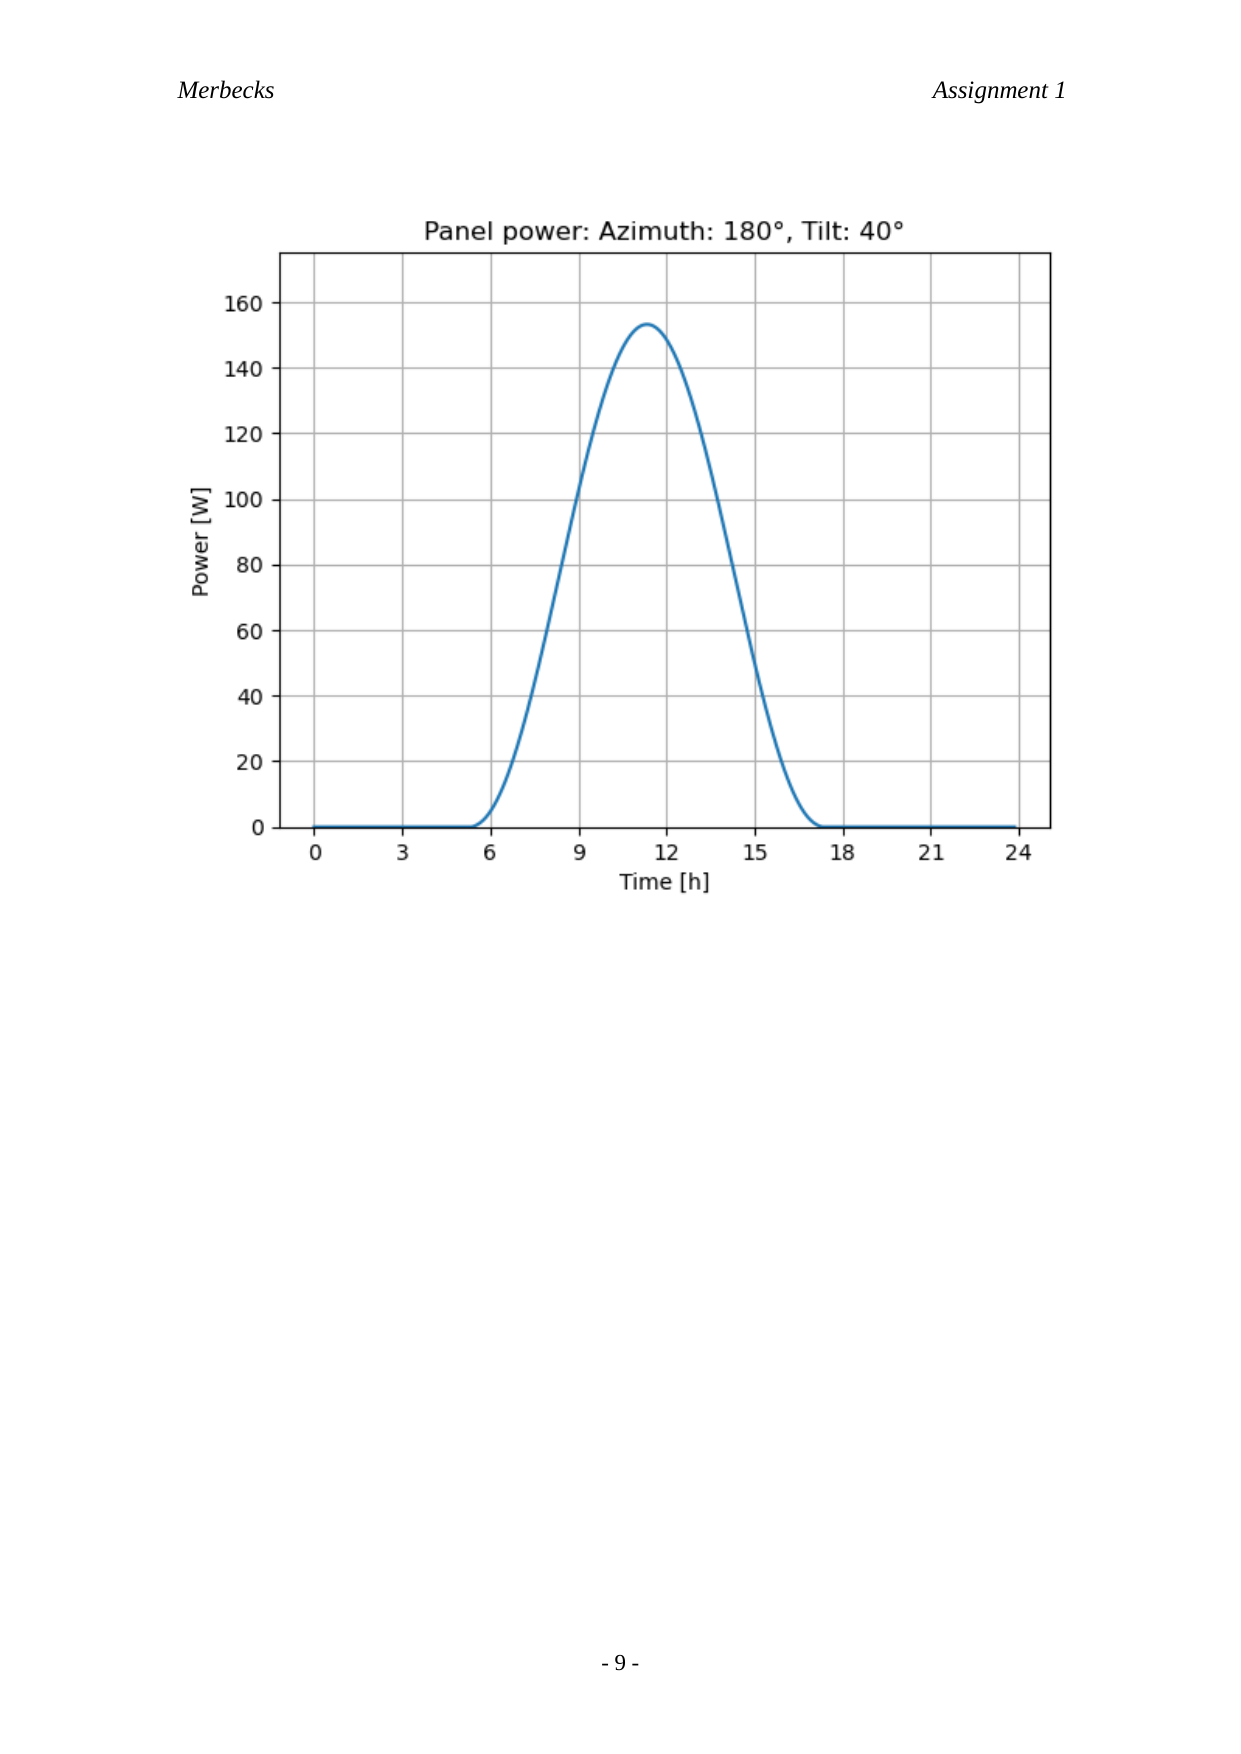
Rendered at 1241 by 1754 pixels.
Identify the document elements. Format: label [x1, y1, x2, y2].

picture [177, 206, 1063, 910]
